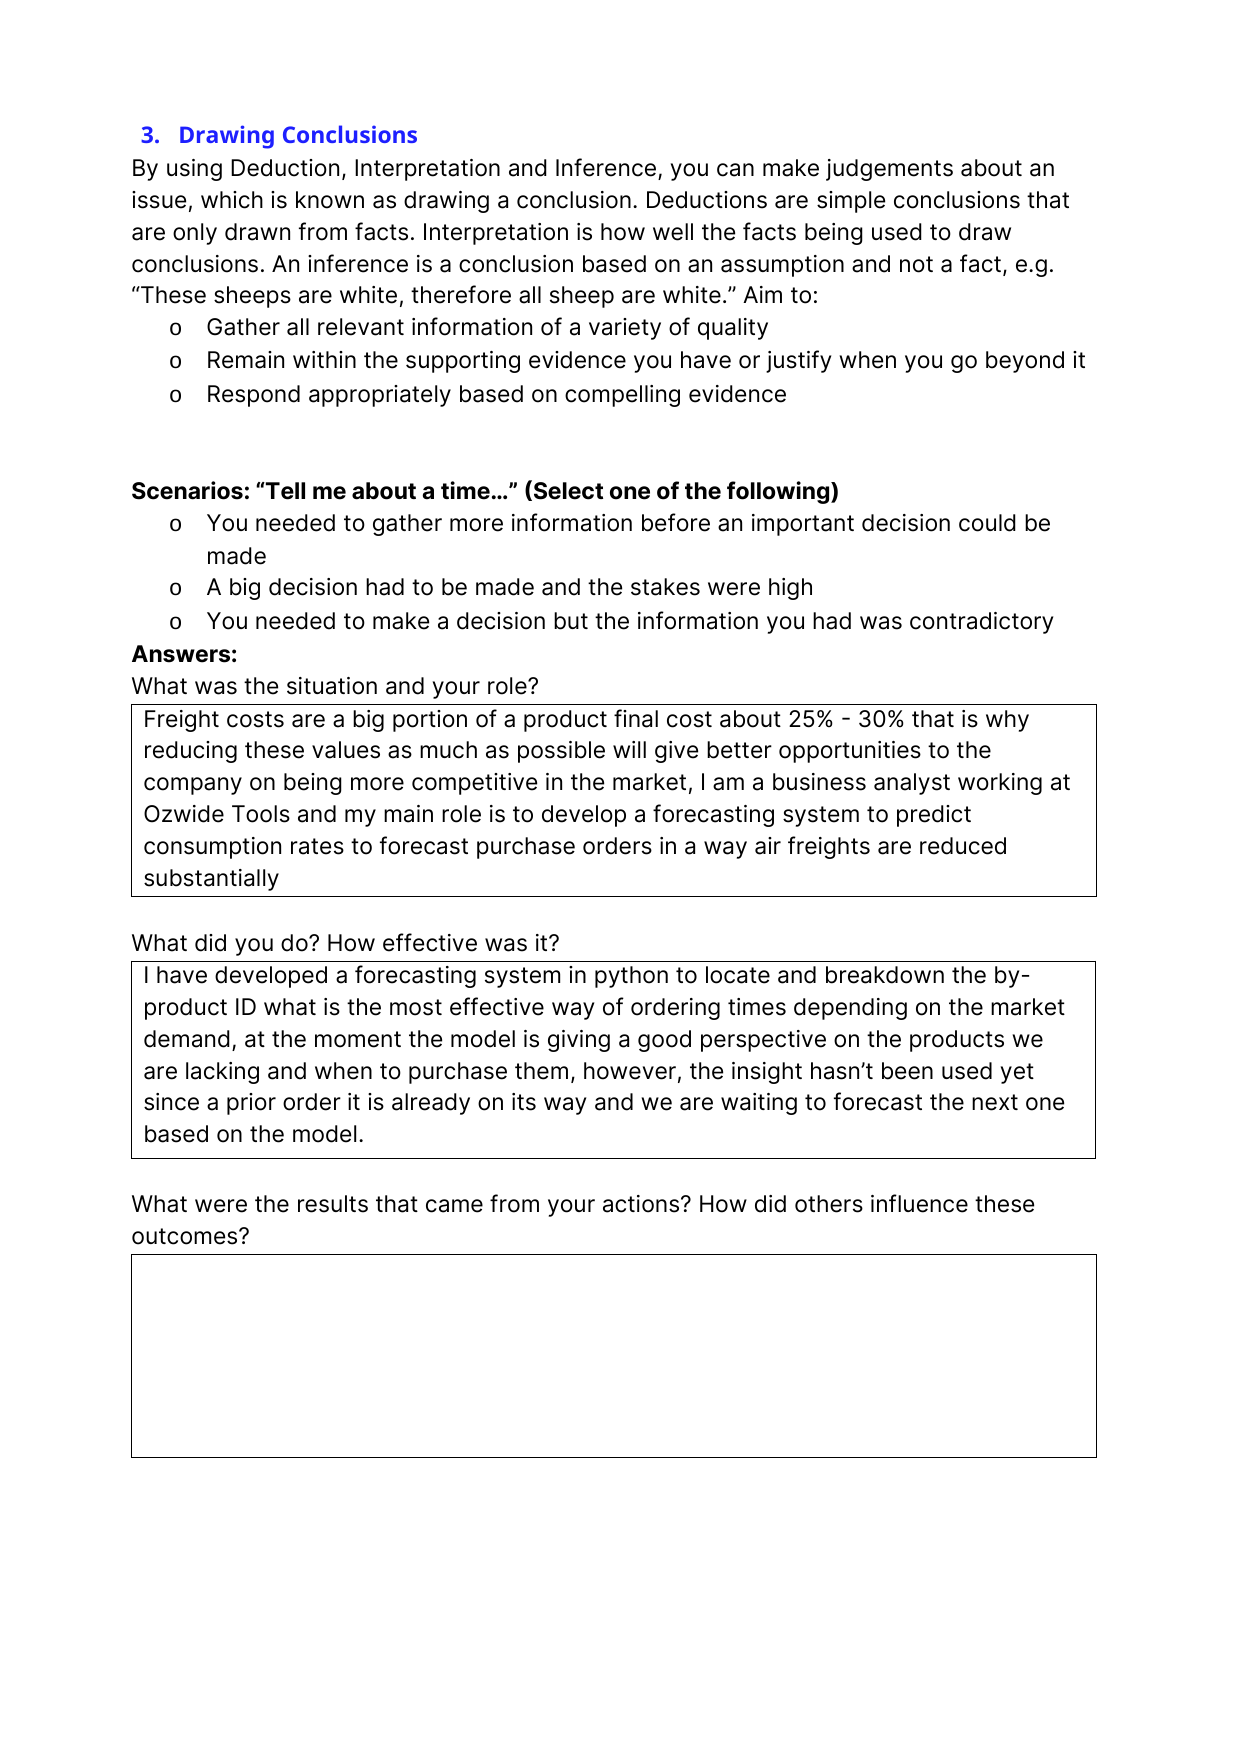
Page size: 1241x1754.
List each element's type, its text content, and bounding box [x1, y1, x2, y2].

table_header I have developed a forecasting system in python to locate and breakdown the by-product ID what is the most effective way of ordering times depending on the market demand, at the moment the model is giving a good perspective on the products we are lacking and when to purchase them, however, the insight hasn’t been used yet since a prior order it is already on its way and we are waiting to forecast the next one based on the model. [132, 962, 1095, 1158]
table_header Freight costs are a big portion of a product final cost about 25% - 30% that is why reducing these values as much as possible will give better opportunities to the company on being more competitive in the market, I am a business analyst working at Ozwide Tools and my main role is to develop a forecasting system to predict consumption rates to forecast purchase orders in a way air freights are reduced substantially [132, 705, 1096, 896]
list You needed to gather more information before an important decision could be made [169, 509, 1105, 569]
list You needed to make a decision but the information you had was contradictory [169, 607, 1105, 636]
text Scenarios: “Tell me about a time…” (Select one of the following) [131, 477, 1105, 505]
text Answers: [131, 640, 1105, 668]
text What did you do? How effective was it? [131, 929, 1105, 956]
list Drawing Conclusions [141, 119, 1105, 150]
list Respond appropriately based on compelling evidence [169, 380, 1105, 409]
list A big decision had to be made and the stakes were high [169, 574, 1105, 603]
list Gather all relevant information of a variety of quality [169, 313, 1105, 342]
list Remain within the supporting evidence you have or justify when you go beyond it [169, 347, 1105, 376]
text What was the situation and your role? [131, 672, 1105, 700]
table_header [132, 1255, 1096, 1457]
text By using Deduction, Interpretation and Inference, you can make judgements about an issue, which is known as drawing a conclusion. Deductions are simple conclusions that are only drawn from facts. Interpretation is how well the facts being used to draw conclusions. An inference is a conclusion based on an assumption and not a fact, e.g. “These sheeps are white, therefore all sheep are white.” Aim to: [131, 154, 1105, 309]
text What were the results that came from your actions? How did others influence these outcomes? [131, 1191, 1105, 1250]
